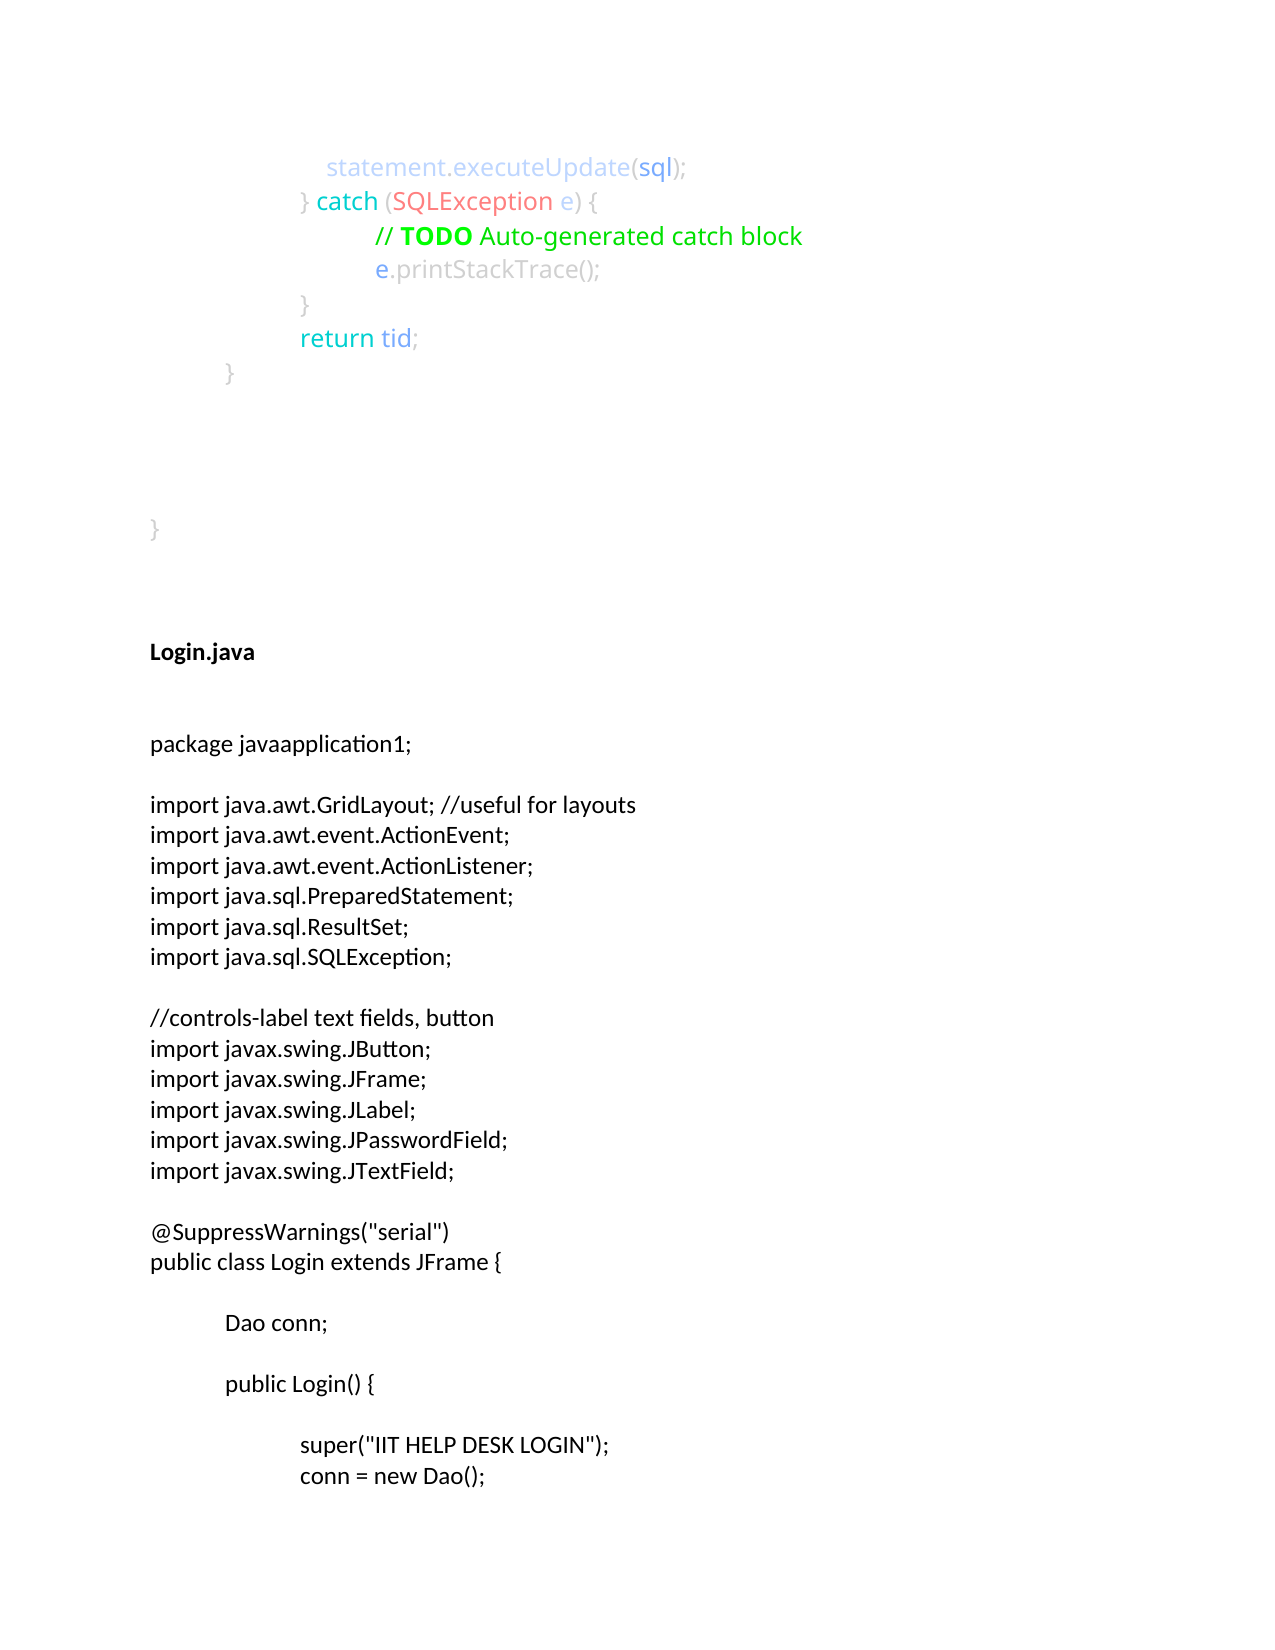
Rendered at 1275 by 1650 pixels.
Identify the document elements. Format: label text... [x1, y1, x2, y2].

text Dao conn; [150, 1308, 1125, 1338]
text import javax.swing.JLabel; [150, 1094, 1125, 1124]
text return tid; [150, 320, 1125, 354]
text import java.awt.event.ActionListener; [150, 850, 1125, 880]
text conn = new Dao(); [150, 1460, 1125, 1491]
text public Login() { [150, 1369, 1125, 1399]
text } [150, 511, 1125, 544]
text } [150, 354, 1125, 388]
text e.printStackTrace(); [150, 252, 1125, 286]
text Login.java [150, 636, 1125, 667]
text } catch (SQLException e) { [150, 184, 1125, 218]
text import java.awt.event.ActionEvent; [150, 819, 1125, 850]
text import java.sql.SQLException; [150, 941, 1125, 972]
text import javax.swing.JTextField; [150, 1155, 1125, 1186]
text import javax.swing.JButton; [150, 1033, 1125, 1063]
text // TODO Auto-generated catch block [150, 218, 1125, 252]
text import java.sql.PreparedStatement; [150, 880, 1125, 911]
text import javax.swing.JFrame; [150, 1063, 1125, 1094]
text statement.executeUpdate(sql); [150, 150, 1125, 184]
text import javax.swing.JPasswordField; [150, 1124, 1125, 1155]
text } [150, 286, 1125, 320]
text import java.sql.ResultSet; [150, 911, 1125, 941]
text super("IIT HELP DESK LOGIN"); [150, 1430, 1125, 1460]
text import java.awt.GridLayout; //useful for layouts [150, 789, 1125, 819]
text public class Login extends JFrame { [150, 1247, 1125, 1277]
text package javaapplication1; [150, 728, 1125, 758]
text @SuppressWarnings("serial") [150, 1216, 1125, 1247]
text //controls-label text fields, button [150, 1002, 1125, 1033]
